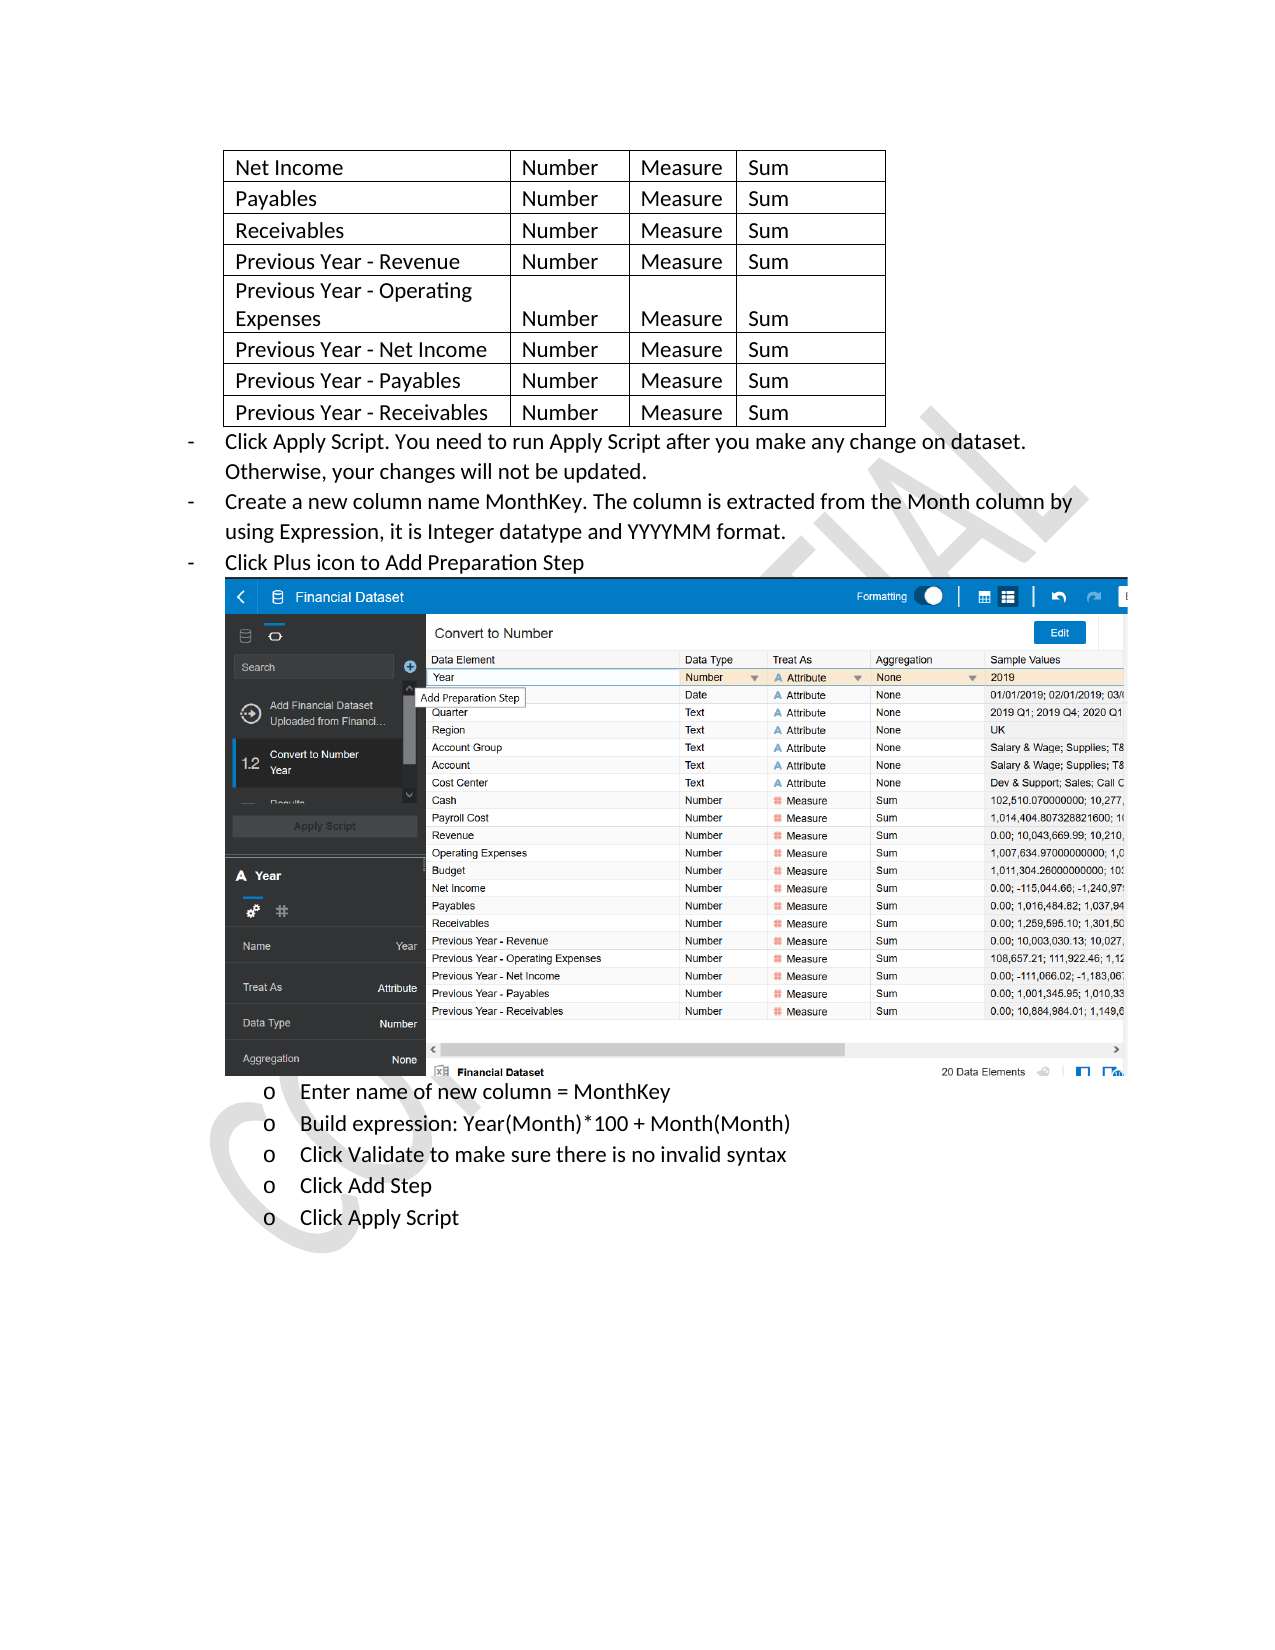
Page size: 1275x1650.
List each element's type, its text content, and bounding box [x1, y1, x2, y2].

table_cell Sum [737, 396, 885, 426]
table_cell Measure [630, 245, 736, 275]
table_cell Net Income [224, 151, 510, 181]
table_cell Sum [737, 151, 885, 181]
list Enter name of new column = MonthKey [262, 1077, 1125, 1106]
table_cell Previous Year - Revenue [224, 245, 510, 275]
table_cell Measure [630, 182, 736, 212]
table_cell Receivables [224, 214, 510, 244]
table_cell Number [511, 276, 629, 332]
list Click Add Step [262, 1172, 1125, 1201]
table_cell Number [511, 396, 629, 426]
picture [225, 577, 1128, 1076]
list Click Plus icon to Add Preparation Step [187, 548, 1125, 576]
table_cell Number [511, 182, 629, 212]
table_cell Number [511, 333, 629, 363]
table_cell Measure [630, 396, 736, 426]
table_cell Previous Year - Payables [224, 364, 510, 394]
table_cell Number [511, 245, 629, 275]
table_cell Previous Year - Receivables [224, 396, 510, 426]
table_cell Measure [630, 333, 736, 363]
list Click Apply Script [262, 1203, 1125, 1232]
table_cell Previous Year - Operating Expenses [224, 276, 510, 332]
table_cell Previous Year - Net Income [224, 333, 510, 363]
table_cell Measure [630, 151, 736, 181]
table_cell Sum [737, 364, 885, 394]
table_cell Measure [630, 364, 736, 394]
table_cell Payables [224, 182, 510, 212]
table_cell Measure [630, 276, 736, 332]
table_cell Sum [737, 214, 885, 244]
table_cell Number [511, 151, 629, 181]
list Create a new column name MonthKey. The column is extracted from the Month column by using Expression, it is Integer datatype and YYYYMM format. [187, 487, 1125, 546]
table_cell Number [511, 364, 629, 394]
list Build expression: Year(Month)*100 + Month(Month) [262, 1109, 1125, 1138]
table_cell Sum [737, 333, 885, 363]
table_cell Sum [737, 276, 885, 332]
list Click Validate to make sure there is no invalid syntax [262, 1140, 1125, 1169]
table_cell Sum [737, 182, 885, 212]
table_cell Number [511, 214, 629, 244]
table_cell Measure [630, 214, 736, 244]
table_cell Sum [737, 245, 885, 275]
list Click Apply Script. You need to run Apply Script after you make any change on dataset. Otherwise, your changes will not be updated. [187, 427, 1125, 485]
